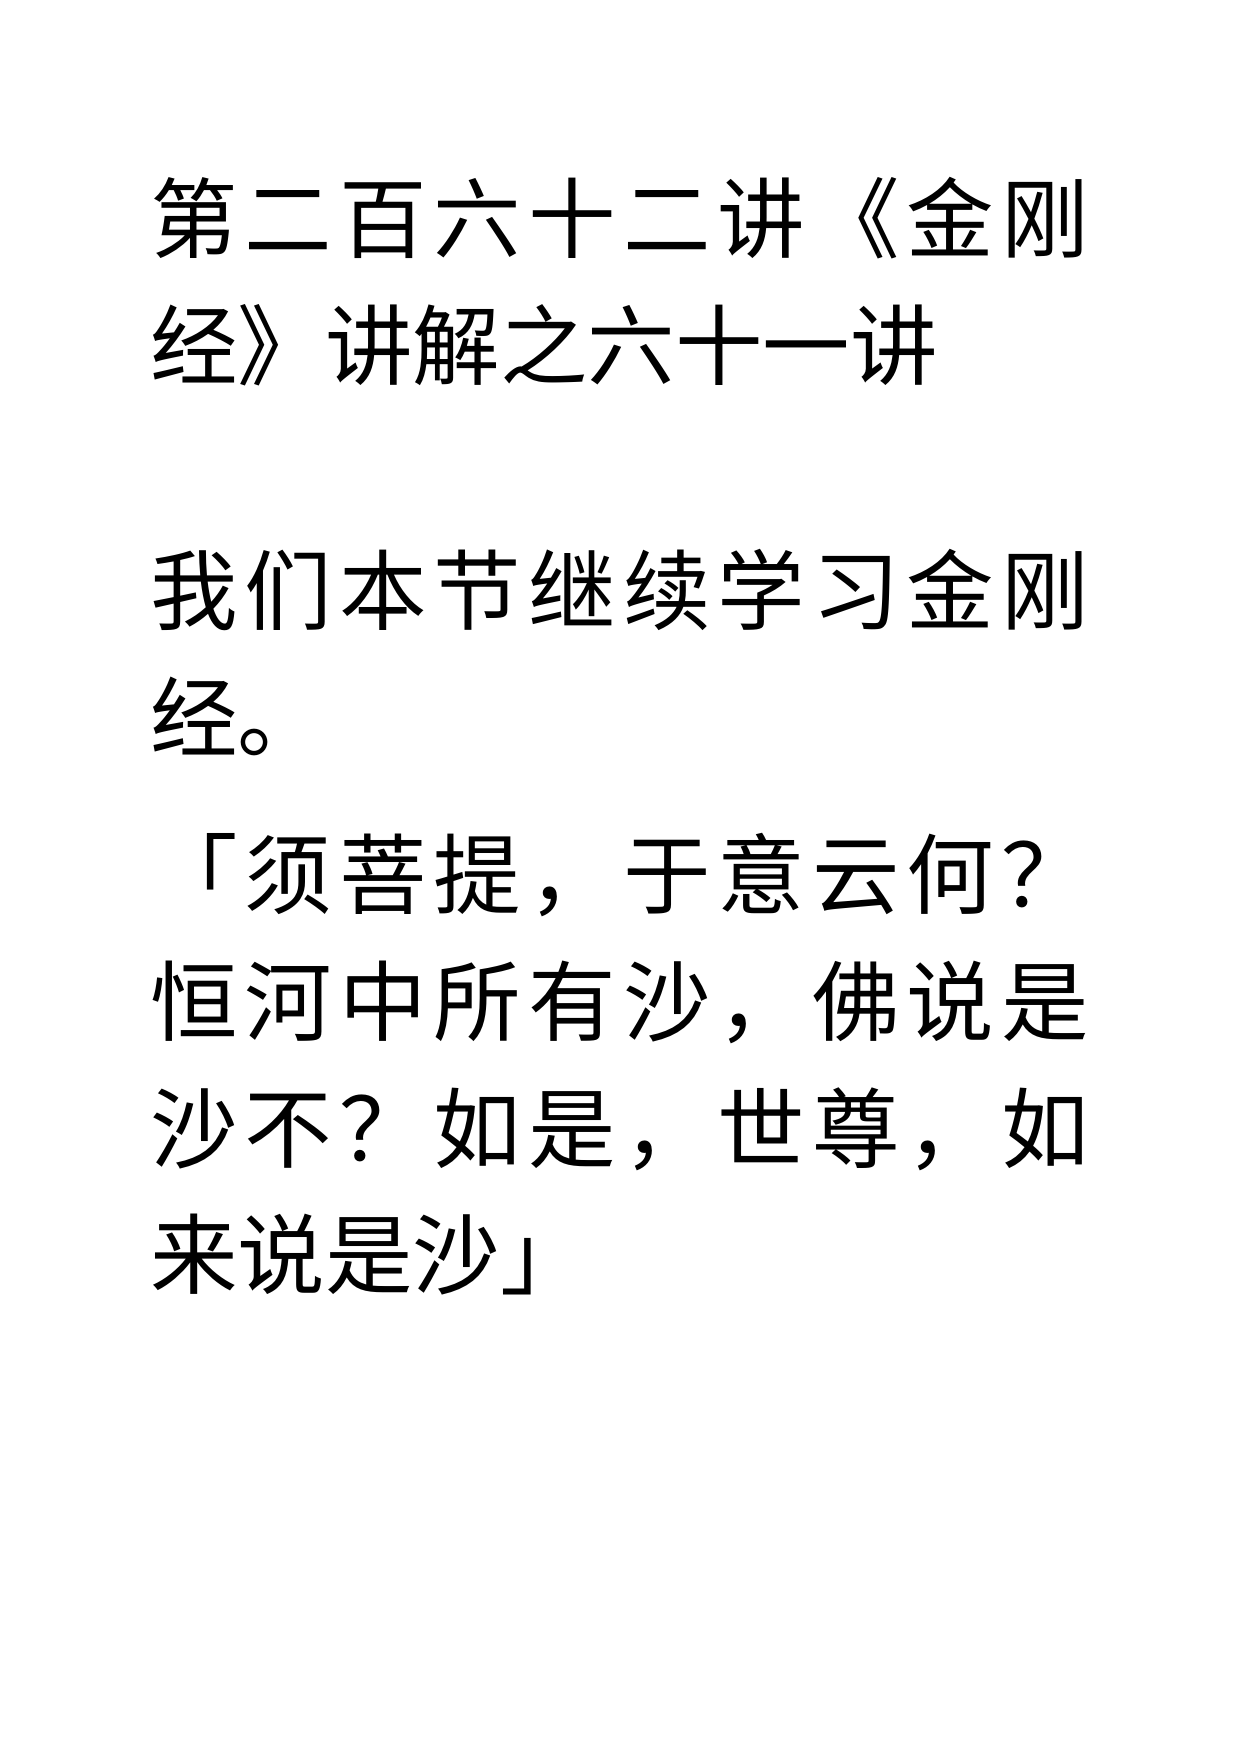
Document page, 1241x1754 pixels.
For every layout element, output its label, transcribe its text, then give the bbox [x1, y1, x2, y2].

text 第二百六十二讲《金刚经》讲解之六十一讲 [150, 150, 1090, 403]
text 我们本节继续学习金刚经。 [150, 522, 1090, 776]
text 「须菩提，于意云何？恒河中所有沙，佛说是沙不？如是，世尊，如来说是沙」 [150, 806, 1090, 1313]
